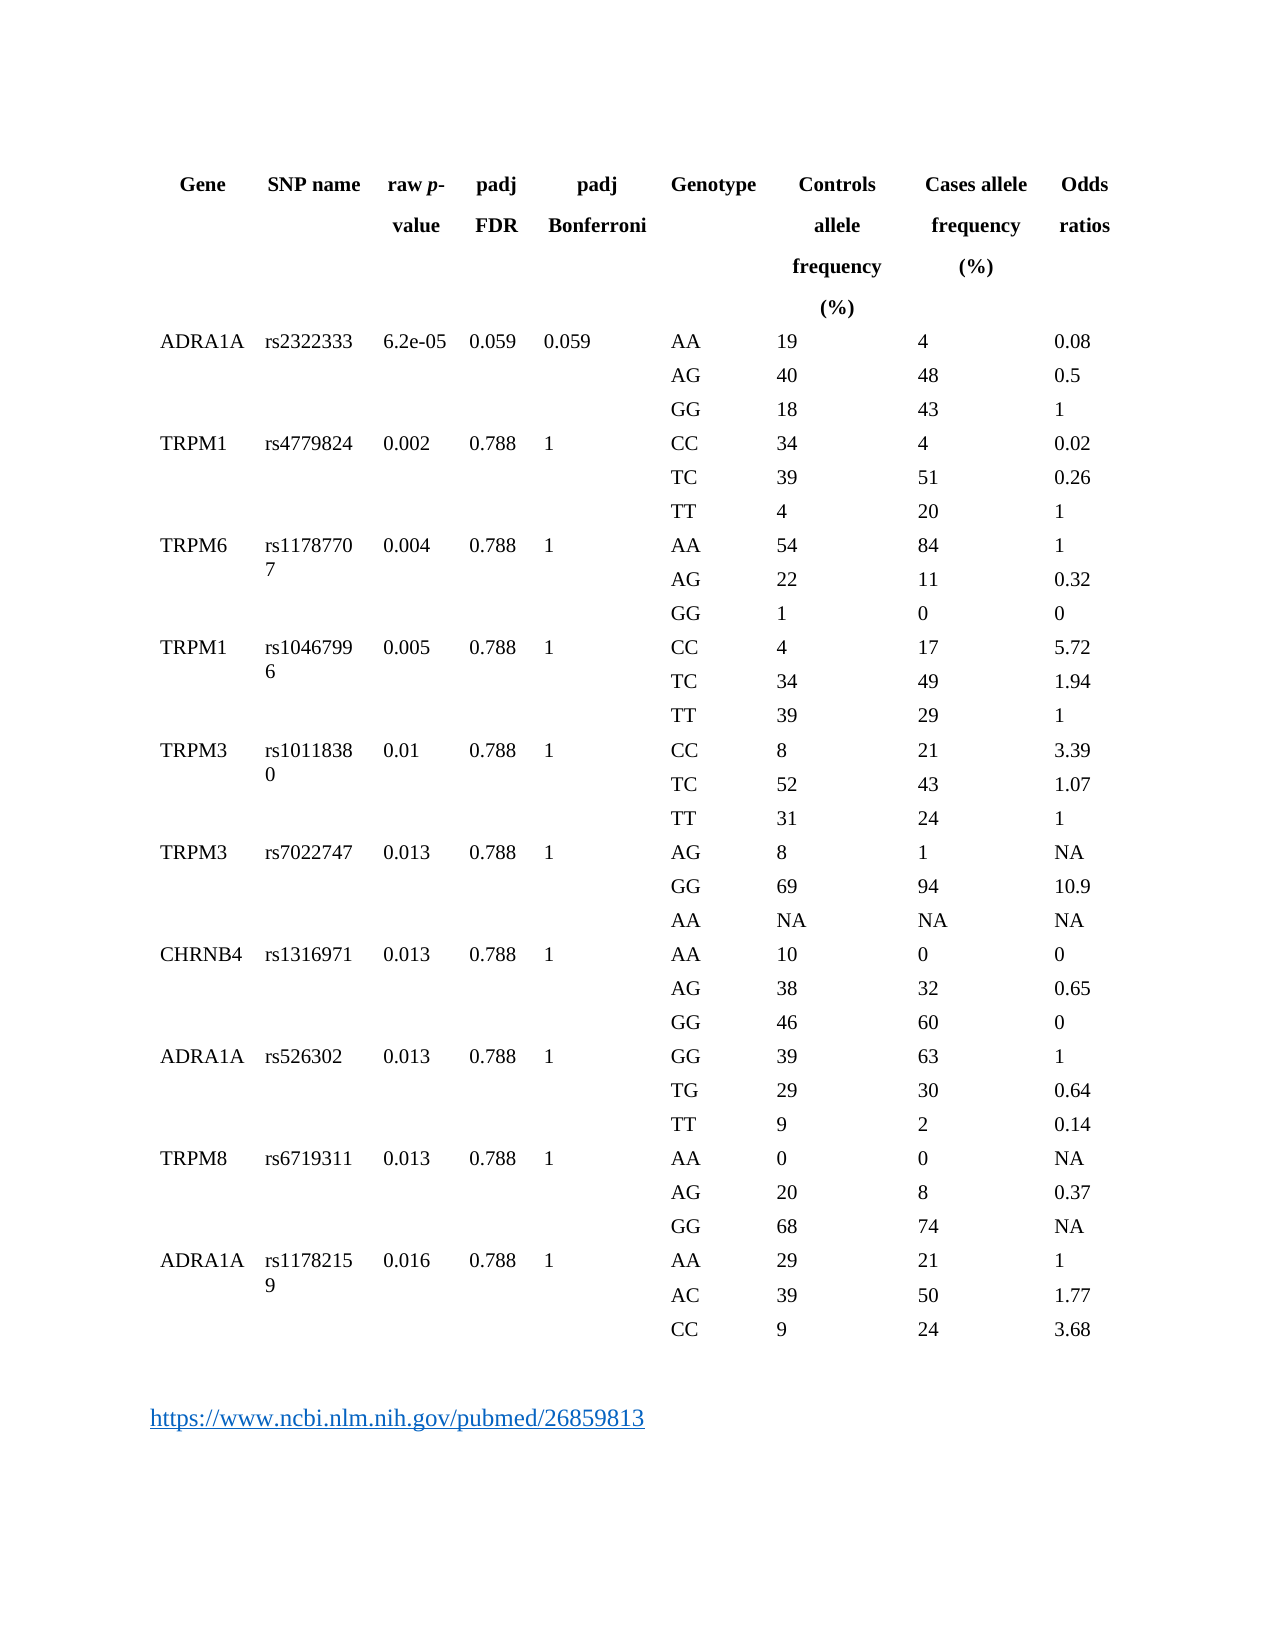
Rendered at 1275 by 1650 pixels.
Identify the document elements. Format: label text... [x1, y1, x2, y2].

table_cell 0.788 [459, 630, 534, 732]
table_cell CHRNB4 [150, 937, 255, 1039]
table_cell 0.788 [459, 733, 534, 835]
table_cell TT [661, 494, 766, 528]
table_cell 0.32 [1044, 562, 1125, 596]
table_cell 48 [908, 358, 1044, 392]
table_cell AG [661, 1175, 766, 1209]
table_cell 43 [908, 392, 1044, 426]
table_cell 60 [908, 1005, 1044, 1039]
table_cell rs6719311 [255, 1141, 373, 1243]
table_cell TRPM3 [150, 733, 255, 835]
table_cell 32 [908, 971, 1044, 1005]
table_cell NA [908, 903, 1044, 937]
table_cell 11 [908, 562, 1044, 596]
table_cell 0.64 [1044, 1073, 1125, 1107]
table_cell 0 [766, 1141, 908, 1175]
table_cell 29 [766, 1244, 908, 1277]
table_cell 1 [534, 1141, 661, 1243]
table_cell 0.788 [459, 1244, 534, 1346]
table_cell rs7022747 [255, 835, 373, 937]
table_cell 1 [534, 733, 661, 835]
table_cell 74 [908, 1209, 1044, 1243]
table_cell 19 [766, 324, 908, 358]
table_header Gene [150, 150, 255, 324]
table_cell CC [661, 426, 766, 460]
table_cell 49 [908, 664, 1044, 698]
table_cell 39 [766, 1278, 908, 1312]
table_cell NA [1044, 1209, 1125, 1243]
table_cell 0.059 [534, 324, 661, 426]
table_cell 0.26 [1044, 460, 1125, 494]
table_cell rs4779824 [255, 426, 373, 528]
table_cell rs1316971 [255, 937, 373, 1039]
table_cell TT [661, 1107, 766, 1141]
table_cell 0.788 [459, 1141, 534, 1243]
table_cell TT [661, 801, 766, 835]
table_cell AA [661, 528, 766, 562]
table_cell rs2322333 [255, 324, 373, 426]
table_cell 69 [766, 869, 908, 903]
table_cell AA [661, 937, 766, 971]
table_cell 50 [908, 1278, 1044, 1312]
table_cell CC [661, 733, 766, 767]
table_cell 8 [908, 1175, 1044, 1209]
table_cell rs526302 [255, 1039, 373, 1141]
text https://www.ncbi.nlm.nih.gov/pubmed/26859813 [150, 1403, 1125, 1432]
table_cell 1 [1044, 392, 1125, 426]
table_cell TRPM6 [150, 528, 255, 630]
table_cell TC [661, 460, 766, 494]
table_cell 39 [766, 460, 908, 494]
table_header Genotype [661, 150, 766, 324]
table_cell 0 [908, 1141, 1044, 1175]
table_cell 1 [534, 835, 661, 937]
table_cell 1 [908, 835, 1044, 869]
table_cell 0 [1044, 937, 1125, 971]
table_header padj Bonferroni [534, 150, 661, 324]
table_cell 10.9 [1044, 869, 1125, 903]
table_cell 1.07 [1044, 767, 1125, 801]
table_cell AG [661, 835, 766, 869]
table_cell 3.68 [1044, 1312, 1125, 1346]
table_cell TC [661, 767, 766, 801]
table_cell 1 [534, 1039, 661, 1141]
table_cell 34 [766, 664, 908, 698]
table_cell NA [1044, 903, 1125, 937]
table_cell 29 [766, 1073, 908, 1107]
table_cell 18 [766, 392, 908, 426]
table_cell 0.65 [1044, 971, 1125, 1005]
table_cell AC [661, 1278, 766, 1312]
table_cell 84 [908, 528, 1044, 562]
table_cell GG [661, 1005, 766, 1039]
table_cell 4 [766, 494, 908, 528]
table_cell 24 [908, 1312, 1044, 1346]
table_cell AA [661, 324, 766, 358]
table_cell 34 [766, 426, 908, 460]
table_cell 51 [908, 460, 1044, 494]
table_cell AG [661, 971, 766, 1005]
table_cell TG [661, 1073, 766, 1107]
table_cell NA [1044, 1141, 1125, 1175]
table_cell 4 [908, 324, 1044, 358]
table_cell 0.013 [373, 937, 459, 1039]
table_cell GG [661, 869, 766, 903]
table_cell ADRA1A [150, 324, 255, 426]
table_cell CC [661, 630, 766, 664]
table_cell 54 [766, 528, 908, 562]
table_header Controls allele frequency (%) [766, 150, 908, 324]
table_cell 1.94 [1044, 664, 1125, 698]
table_cell 8 [766, 835, 908, 869]
table_cell TRPM8 [150, 1141, 255, 1243]
table_header padj FDR [459, 150, 534, 324]
table_header SNP name [255, 150, 373, 324]
table_cell rs10467996 [255, 630, 373, 732]
table_cell 0 [1044, 1005, 1125, 1039]
table_cell AA [661, 1141, 766, 1175]
table_cell GG [661, 1039, 766, 1073]
table_cell 0.37 [1044, 1175, 1125, 1209]
table_cell GG [661, 1209, 766, 1243]
table_cell 21 [908, 733, 1044, 767]
table_cell 1 [1044, 494, 1125, 528]
table_cell 2 [908, 1107, 1044, 1141]
table_cell 1 [534, 937, 661, 1039]
table_cell AG [661, 358, 766, 392]
table_cell 1 [534, 426, 661, 528]
table_cell 38 [766, 971, 908, 1005]
table_cell 1 [1044, 1244, 1125, 1277]
table_cell TRPM1 [150, 426, 255, 528]
table_cell 4 [908, 426, 1044, 460]
table_cell 1 [1044, 528, 1125, 562]
table_cell 0.013 [373, 1039, 459, 1141]
table_cell 22 [766, 562, 908, 596]
table_cell 17 [908, 630, 1044, 664]
table_cell TT [661, 699, 766, 732]
table_cell CC [661, 1312, 766, 1346]
table_cell 30 [908, 1073, 1044, 1107]
table_cell TC [661, 664, 766, 698]
table_header raw p-value [373, 150, 459, 324]
table_cell ADRA1A [150, 1244, 255, 1346]
table_cell rs11787707 [255, 528, 373, 630]
table_cell 4 [766, 630, 908, 664]
table_cell 1 [534, 630, 661, 732]
table_cell 43 [908, 767, 1044, 801]
table_cell 0.004 [373, 528, 459, 630]
table_cell 0.08 [1044, 324, 1125, 358]
table_cell 1 [1044, 1039, 1125, 1073]
table_cell 21 [908, 1244, 1044, 1277]
table_cell 5.72 [1044, 630, 1125, 664]
table_cell 0.002 [373, 426, 459, 528]
table_cell 0 [908, 937, 1044, 971]
table_cell GG [661, 596, 766, 630]
table_cell 0.788 [459, 528, 534, 630]
table_cell 0.02 [1044, 426, 1125, 460]
table_cell 1 [534, 528, 661, 630]
table_cell 0.788 [459, 937, 534, 1039]
table_cell 6.2e-05 [373, 324, 459, 426]
table_cell NA [1044, 835, 1125, 869]
table_header Odds ratios [1044, 150, 1125, 324]
table_cell 0 [908, 596, 1044, 630]
table_cell rs11782159 [255, 1244, 373, 1346]
table_cell 0.059 [459, 324, 534, 426]
table_cell 10 [766, 937, 908, 971]
table_cell 9 [766, 1107, 908, 1141]
table_cell 3.39 [1044, 733, 1125, 767]
table_cell 31 [766, 801, 908, 835]
table_cell 0.14 [1044, 1107, 1125, 1141]
table_cell 0.013 [373, 1141, 459, 1243]
table_cell 20 [908, 494, 1044, 528]
table_cell 52 [766, 767, 908, 801]
table_cell AA [661, 1244, 766, 1277]
table_cell TRPM1 [150, 630, 255, 732]
table_cell 0.01 [373, 733, 459, 835]
table_cell AG [661, 562, 766, 596]
table_cell 94 [908, 869, 1044, 903]
table_cell 68 [766, 1209, 908, 1243]
table_cell 63 [908, 1039, 1044, 1073]
table_cell 0.013 [373, 835, 459, 937]
table_cell GG [661, 392, 766, 426]
table_cell TRPM3 [150, 835, 255, 937]
table_cell 0 [1044, 596, 1125, 630]
table_cell 0.5 [1044, 358, 1125, 392]
table_cell 0.788 [459, 835, 534, 937]
table_cell 39 [766, 1039, 908, 1073]
table_cell 9 [766, 1312, 908, 1346]
table_cell 0.788 [459, 426, 534, 528]
table_cell NA [766, 903, 908, 937]
table_cell 39 [766, 699, 908, 732]
table_cell 20 [766, 1175, 908, 1209]
table_cell 40 [766, 358, 908, 392]
table_cell 8 [766, 733, 908, 767]
table_cell 46 [766, 1005, 908, 1039]
table_cell 0.005 [373, 630, 459, 732]
table_cell 1 [534, 1244, 661, 1346]
table_cell rs10118380 [255, 733, 373, 835]
table_cell 0.016 [373, 1244, 459, 1346]
table_cell 1 [766, 596, 908, 630]
table_cell 1.77 [1044, 1278, 1125, 1312]
table_cell ADRA1A [150, 1039, 255, 1141]
table_cell 1 [1044, 699, 1125, 732]
table_cell 0.788 [459, 1039, 534, 1141]
table_header Cases allele frequency (%) [908, 150, 1044, 324]
table_cell 24 [908, 801, 1044, 835]
table_cell 1 [1044, 801, 1125, 835]
table_cell 29 [908, 699, 1044, 732]
table_cell AA [661, 903, 766, 937]
